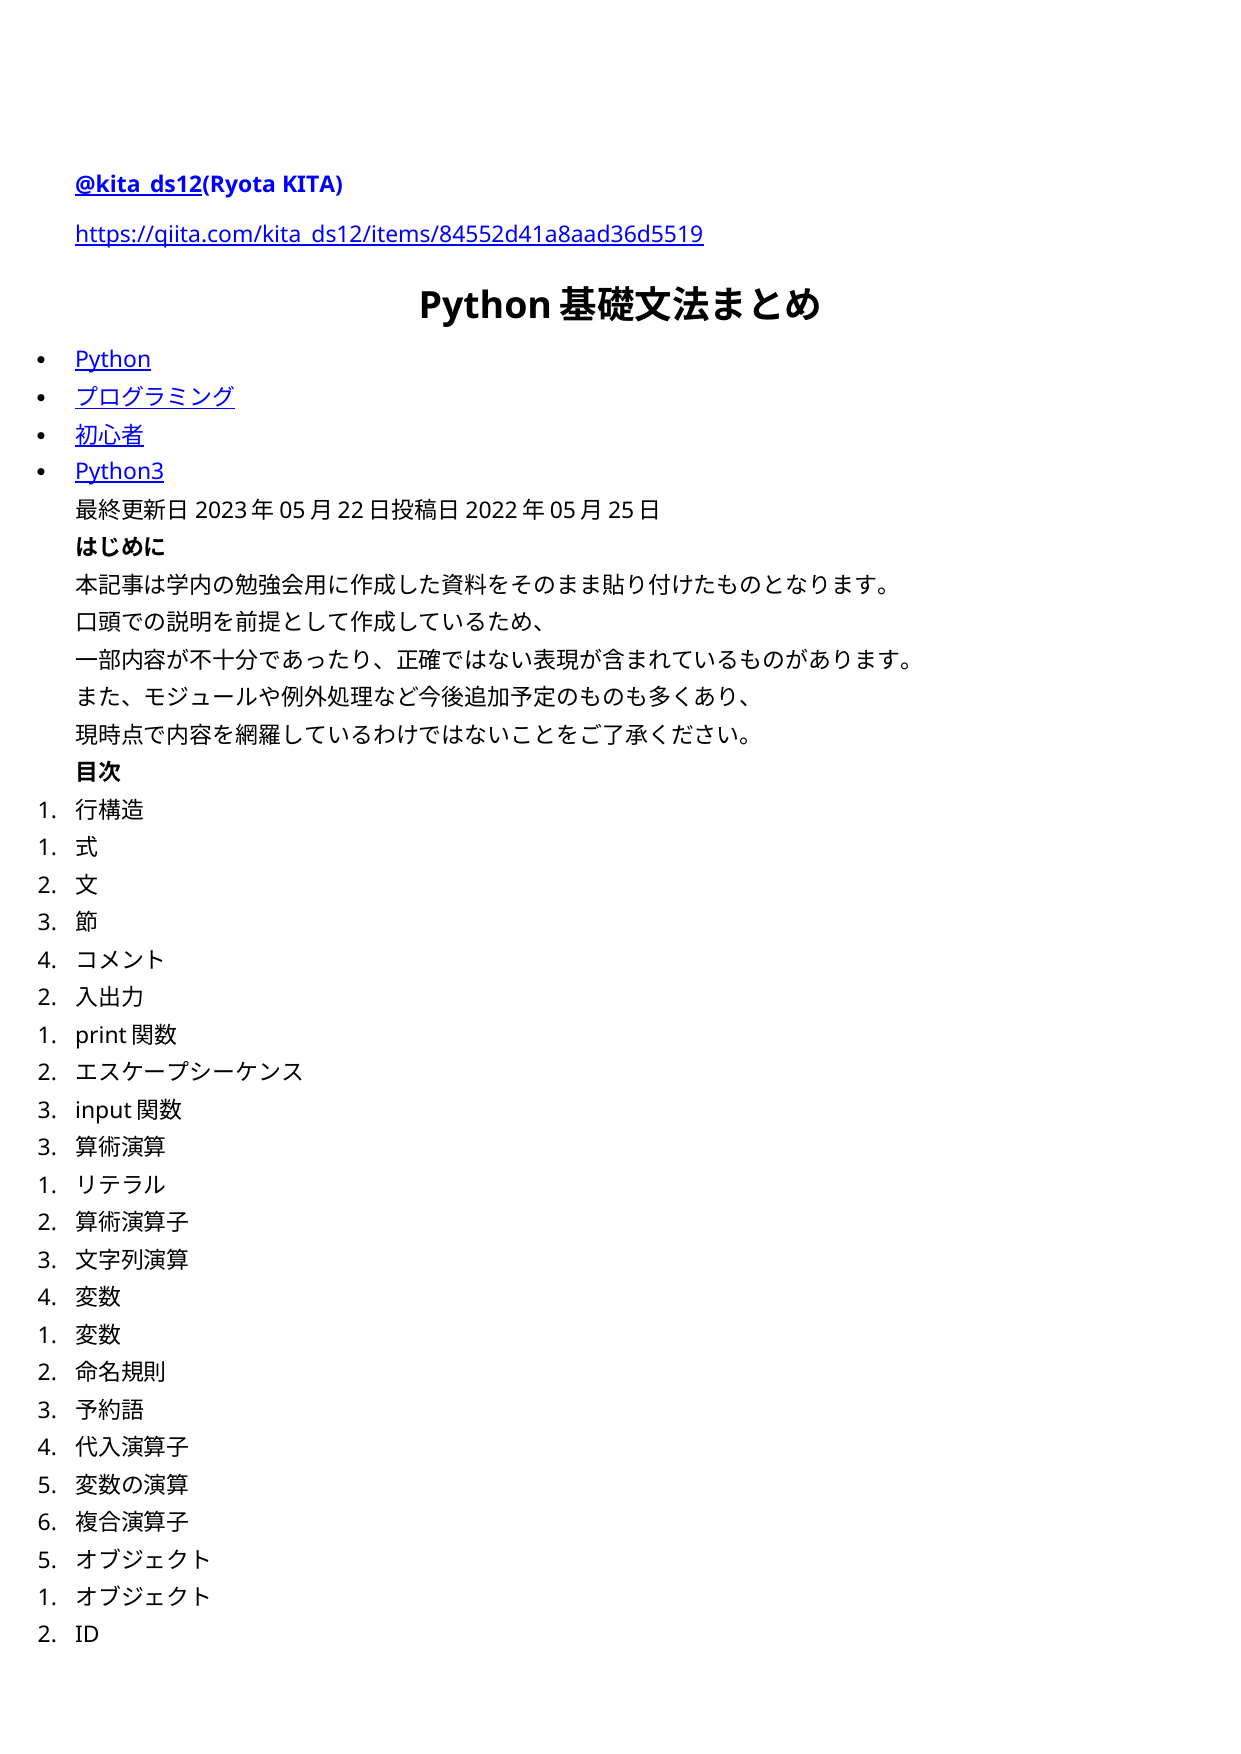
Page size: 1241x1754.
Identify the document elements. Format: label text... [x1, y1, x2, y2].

list 命名規則 [37, 1352, 1165, 1389]
text https://qiita.com/kita_ds12/items/84552d41a8aad36d5519 [75, 214, 1165, 252]
list エスケープシーケンス [37, 1052, 1165, 1089]
list オブジェクト [37, 1539, 1165, 1577]
list 変数の演算 [37, 1464, 1165, 1502]
list 節 [37, 902, 1165, 939]
text 最終更新日 2023年05月22日投稿日 2022年05月25日 [75, 489, 1165, 527]
list ID [37, 1614, 1165, 1652]
text 本記事は学内の勉強会用に作成した資料をそのまま貼り付けたものとなります。 口頭での説明を前提として作成しているため、 一部内容が不十分であったり、正確ではない表現が含まれているものがあります。 [75, 564, 1165, 677]
list 入出力 [37, 977, 1165, 1014]
list 変数 [37, 1314, 1165, 1352]
list 式 [37, 827, 1165, 864]
text はじめに [75, 527, 1165, 564]
list 代入演算子 [37, 1427, 1165, 1464]
list print関数 [37, 1014, 1165, 1052]
text Python基礎文法まとめ [75, 264, 1165, 339]
list 初心者 [37, 414, 1165, 452]
list オブジェクト [37, 1577, 1165, 1614]
list 変数 [37, 1277, 1165, 1314]
list 文 [37, 864, 1165, 902]
list コメント [37, 939, 1165, 977]
list 行構造 [37, 789, 1165, 827]
list プログラミング [37, 377, 1165, 414]
list 算術演算子 [37, 1202, 1165, 1239]
list Python3 [37, 452, 1165, 489]
list 予約語 [37, 1389, 1165, 1427]
list リテラル [37, 1164, 1165, 1202]
text 目次 [75, 752, 1165, 789]
text また、モジュールや例外処理など今後追加予定のものも多くあり、 現時点で内容を網羅しているわけではないことをご了承ください。 [75, 677, 1165, 752]
list 算術演算 [37, 1127, 1165, 1164]
text @kita_ds12(Ryota KITA) [75, 164, 1165, 202]
list input関数 [37, 1089, 1165, 1127]
list 文字列演算 [37, 1239, 1165, 1277]
list 複合演算子 [37, 1502, 1165, 1539]
list Python [37, 339, 1165, 377]
